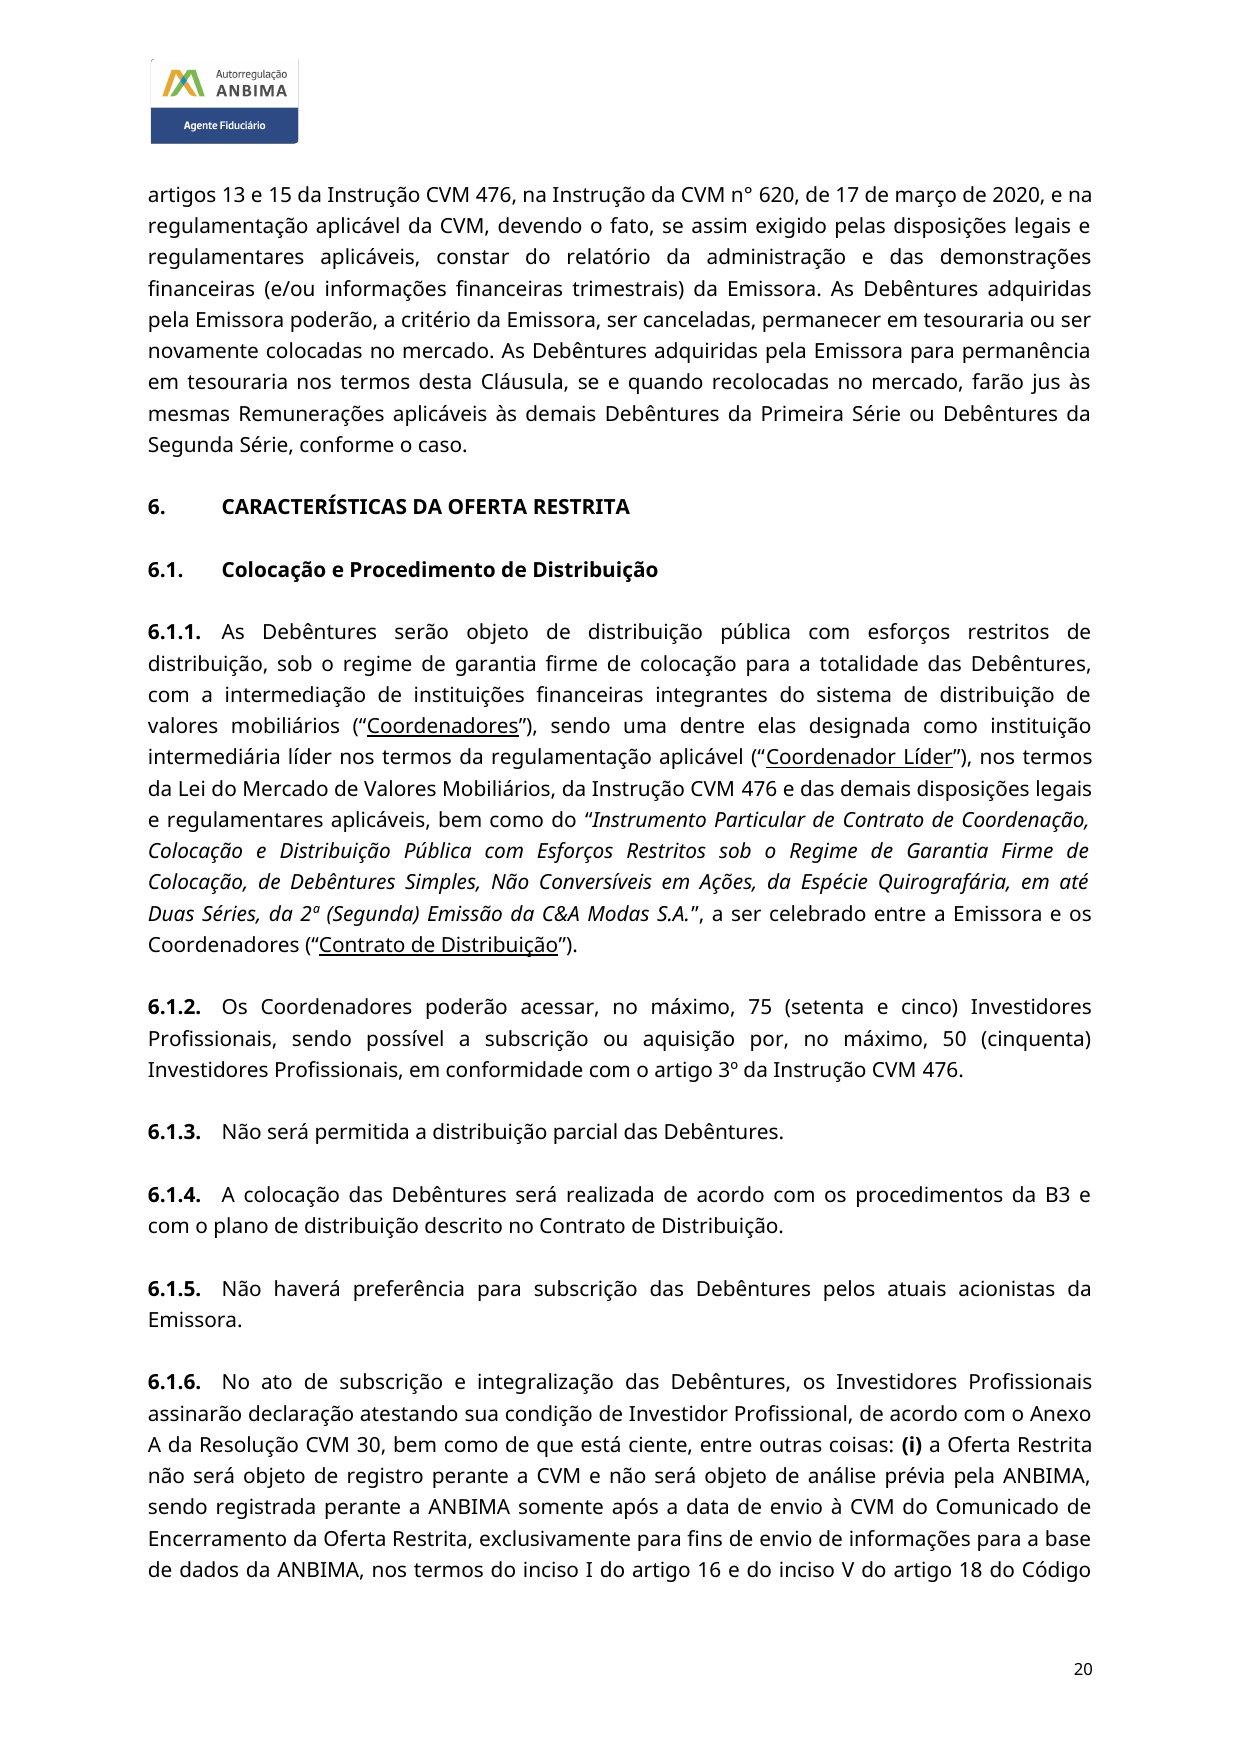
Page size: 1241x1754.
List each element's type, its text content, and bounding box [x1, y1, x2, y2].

list Colocação e Procedimento de Distribuição [148, 552, 1092, 583]
list A colocação das Debêntures será realizada de acordo com os procedimentos da B3 e com o plano de distribuição descrito no Contrato de Distribuição. [148, 1177, 1092, 1240]
list Não será permitida a distribuição parcial das Debêntures. [148, 1115, 1092, 1146]
list Não haverá preferência para subscrição das Debêntures pelos atuais acionistas da Emissora. [148, 1271, 1092, 1333]
picture [150, 59, 299, 144]
list Os Coordenadores poderão acessar, no máximo, 75 (setenta e cinco) Investidores Profissionais, sendo possível a subscrição ou aquisição por, no máximo, 50 (cinquenta) Investidores Profissionais, em conformidade com o artigo 3º da Instrução CVM 476. [148, 990, 1092, 1083]
list CARACTERÍSTICAS DA OFERTA RESTRITA [148, 490, 1092, 521]
list As Debêntures serão objeto de distribuição pública com esforços restritos de distribuição, sob o regime de garantia firme de colocação para a totalidade das Debêntures, com a intermediação de instituições financeiras integrantes do sistema de distribuição de valores mobiliários (“Coordenadores”), sendo uma dentre elas designada como instituição intermediária líder nos termos da regulamentação aplicável (“Coordenador Líder”), nos termos da Lei do Mercado de Valores Mobiliários, da Instrução CVM 476 e das demais disposições legais e regulamentares aplicáveis, bem como do “Instrumento Particular de Contrato de Coordenação, Colocação e Distribuição Pública com Esforços Restritos sob o Regime de Garantia Firme de Colocação, de Debêntures Simples, Não Conversíveis em Ações, da Espécie Quirografária, em até Duas Séries, da 2ª (Segunda) Emissão da C&A Modas S.A.”, a ser celebrado entre a Emissora e os Coordenadores (“Contrato de Distribuição”). [148, 615, 1092, 958]
